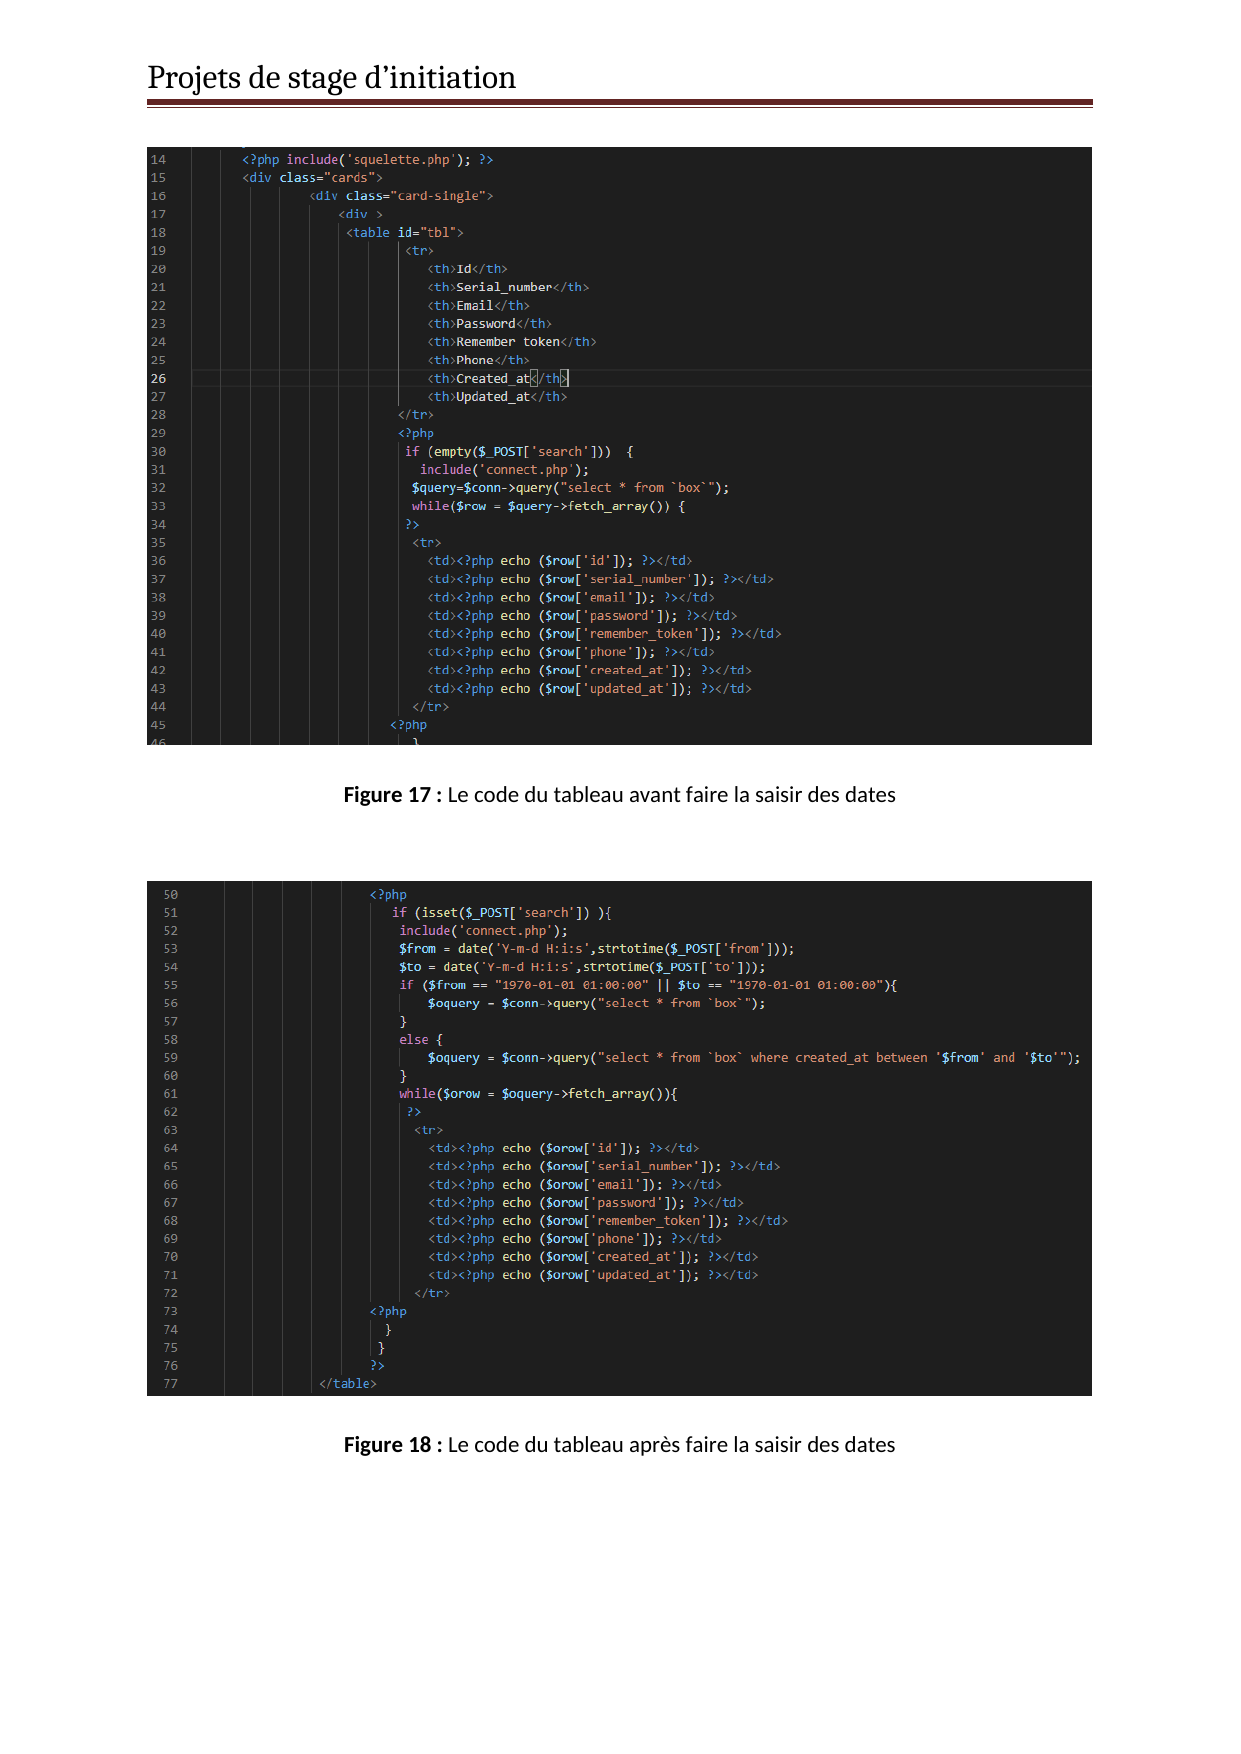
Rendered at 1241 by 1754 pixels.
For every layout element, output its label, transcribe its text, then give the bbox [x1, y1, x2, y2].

text Figure 17 : Le code du tableau avant faire la saisir des dates [147, 780, 1093, 808]
picture [147, 147, 1092, 745]
picture [147, 881, 1092, 1396]
text Figure 18 : Le code du tableau après faire la saisir des dates [147, 1430, 1093, 1458]
